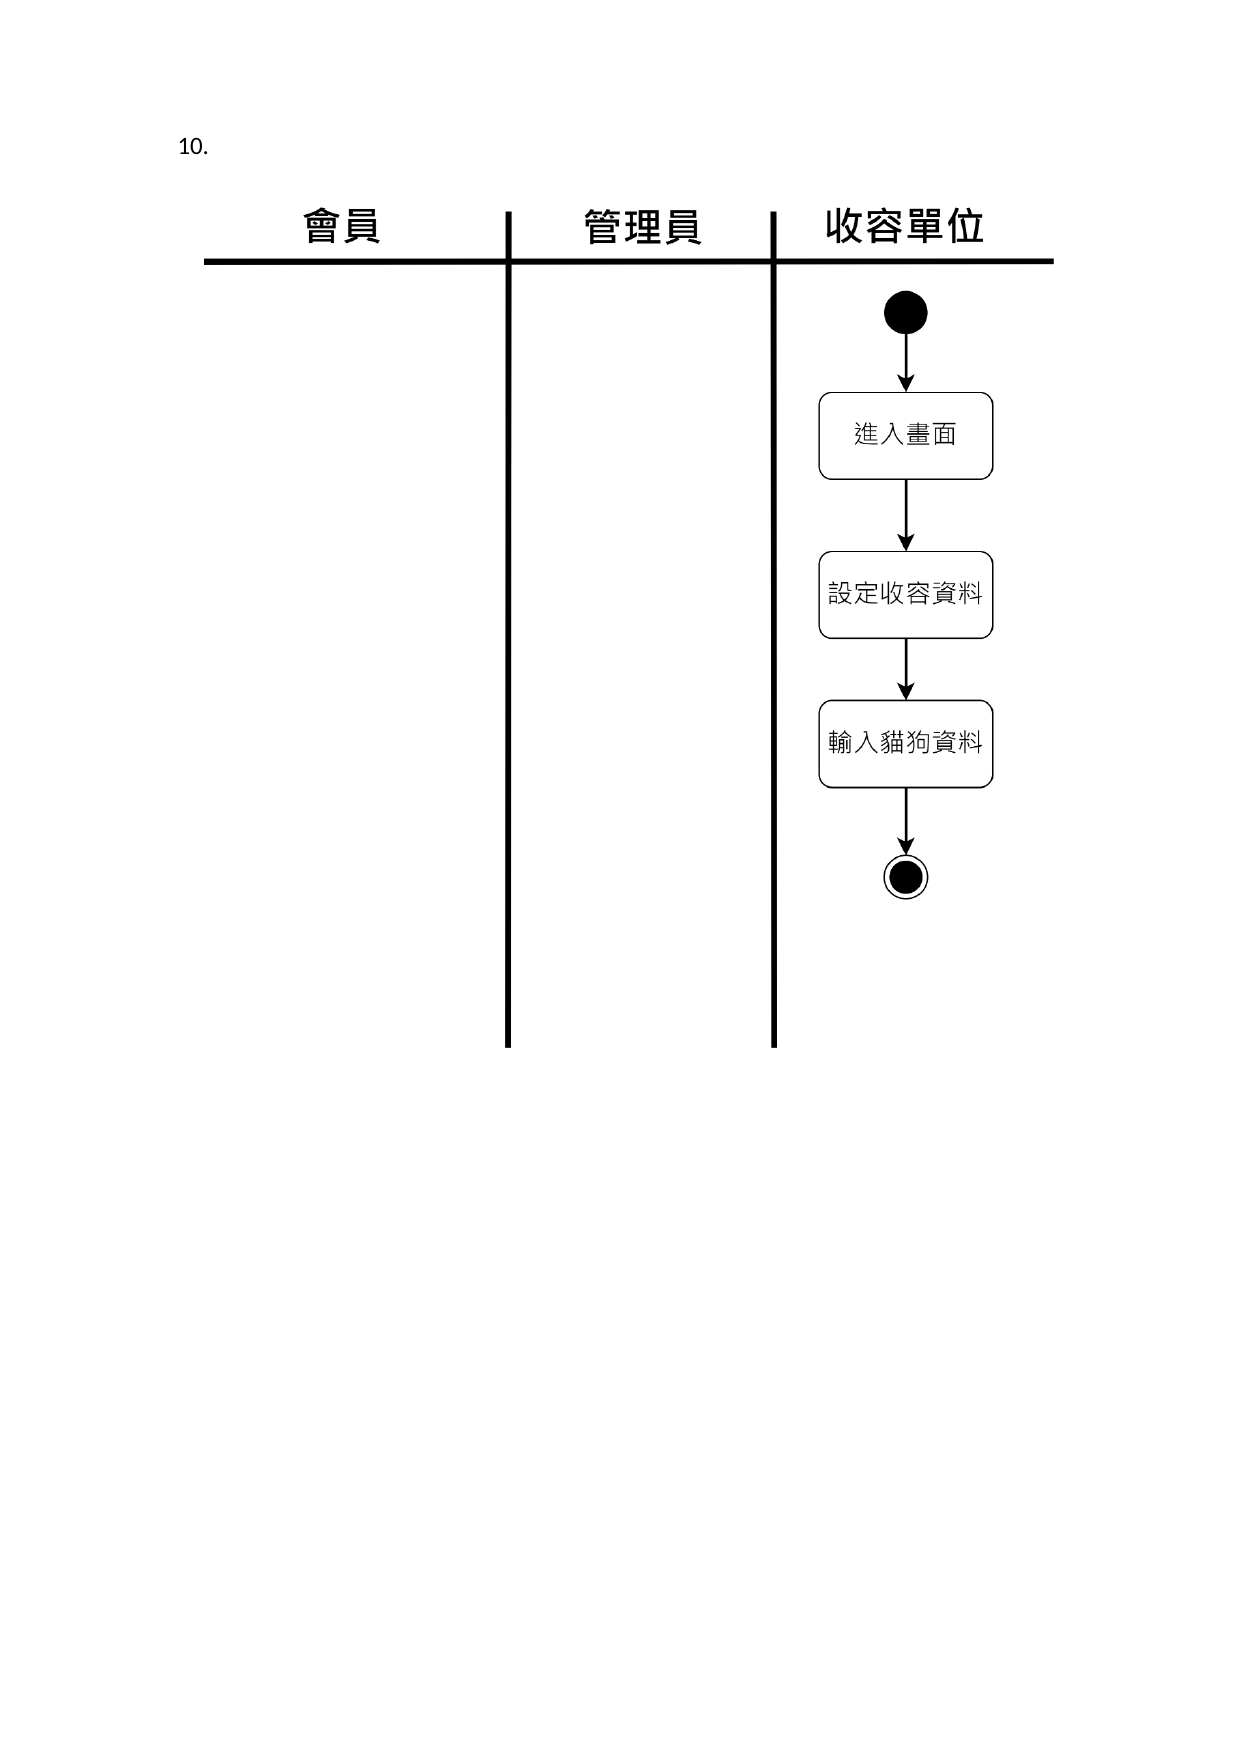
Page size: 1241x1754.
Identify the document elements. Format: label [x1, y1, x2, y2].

picture [177, 164, 1063, 1057]
